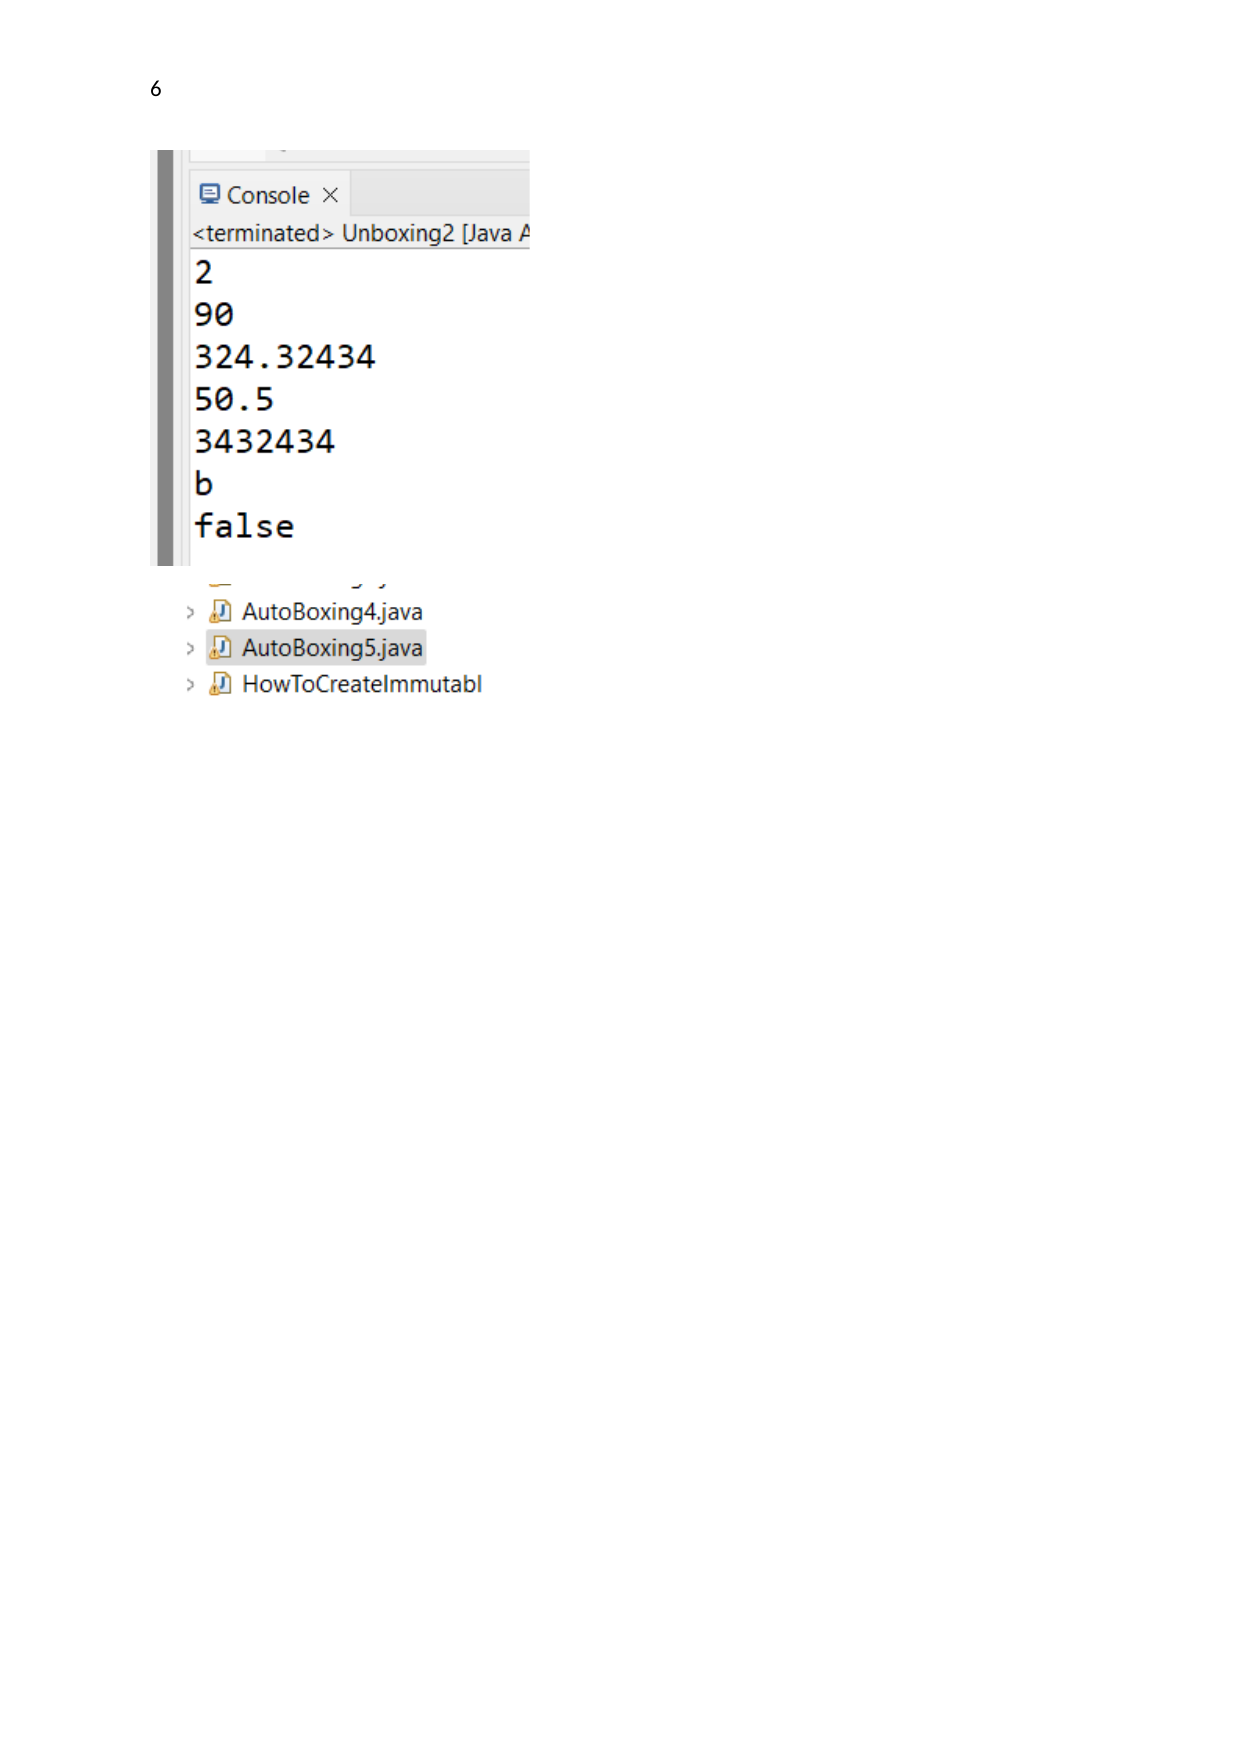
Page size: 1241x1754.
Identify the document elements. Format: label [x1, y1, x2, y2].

picture [150, 150, 530, 566]
picture [150, 584, 483, 705]
